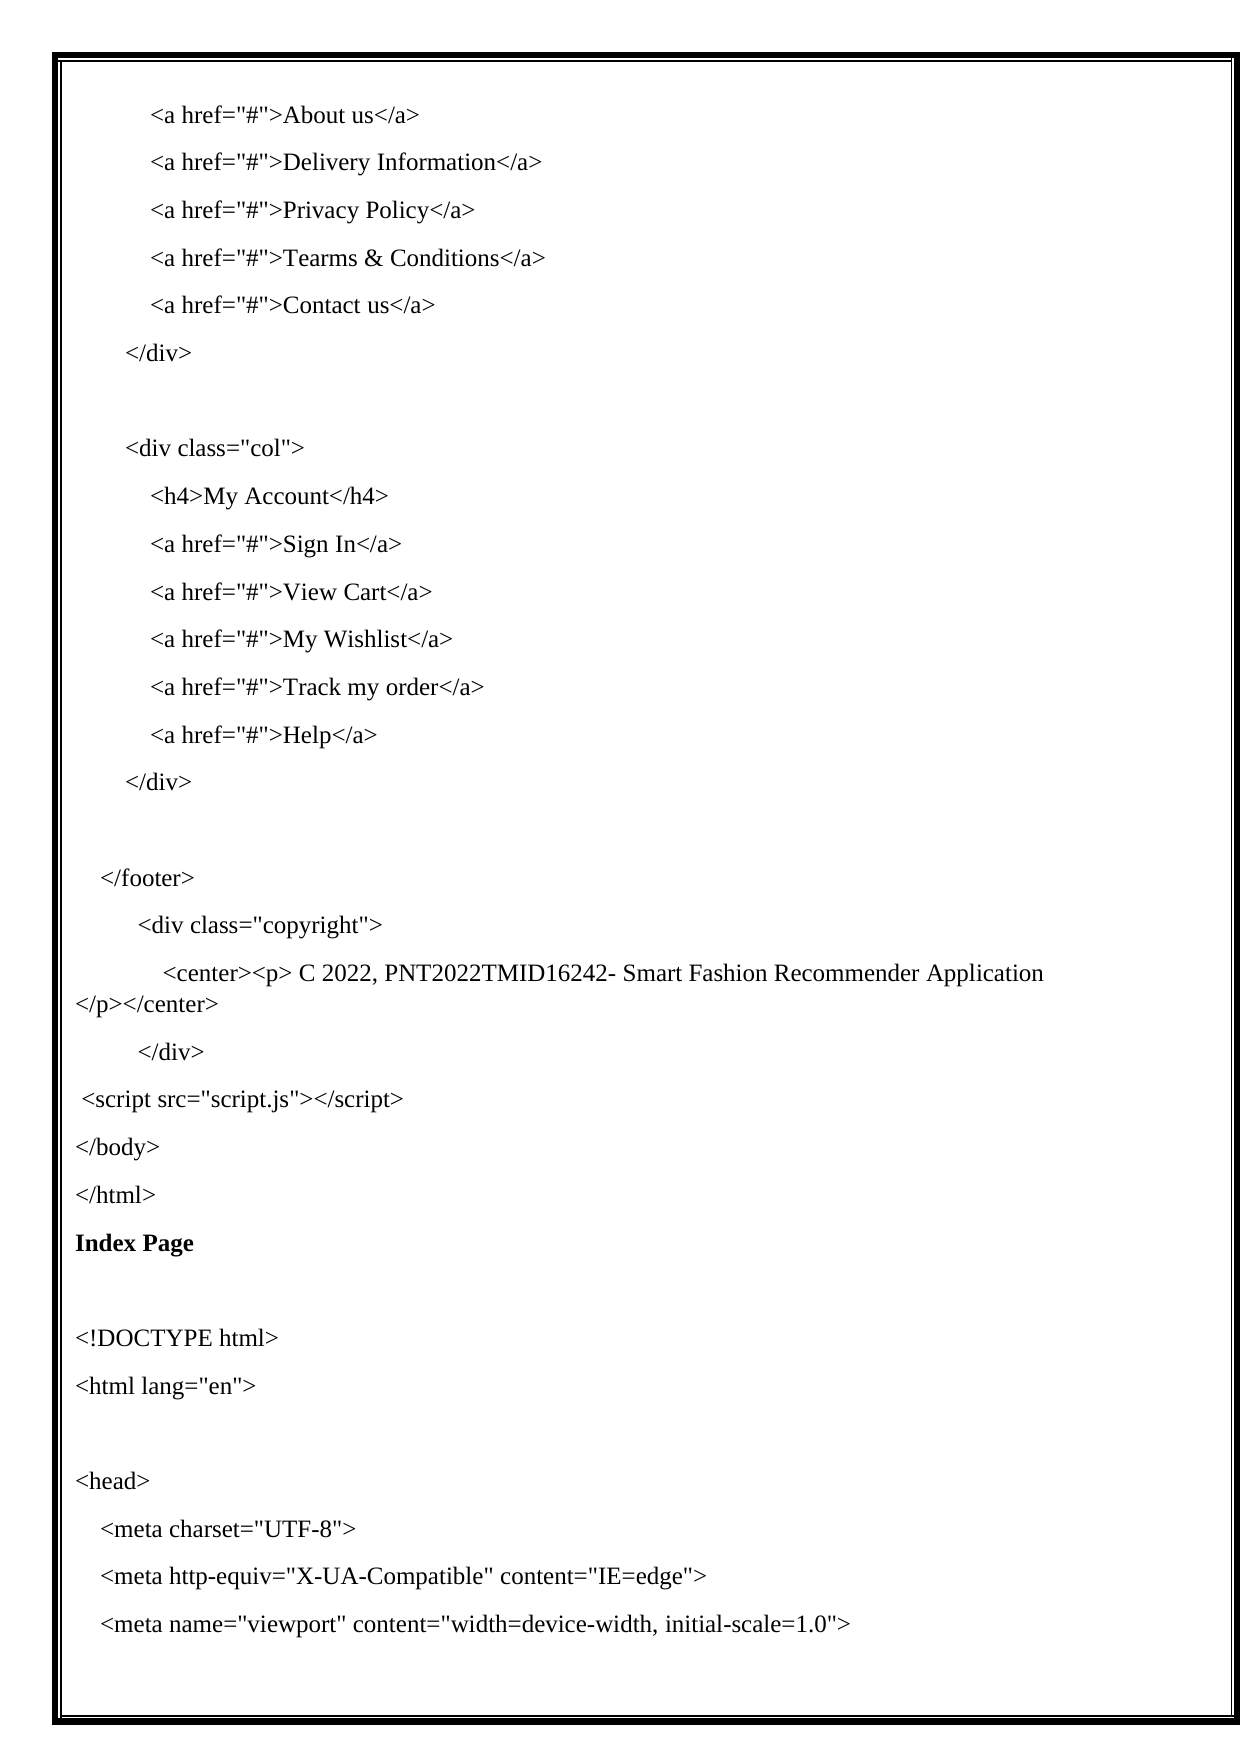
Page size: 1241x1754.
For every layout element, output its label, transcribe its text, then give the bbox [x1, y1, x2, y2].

text <a href="#">Sign In</a> [150, 529, 1231, 558]
text </html> [75, 1180, 1231, 1208]
text <a href="#">Help</a> [150, 720, 1231, 748]
text <a href="#">Track my order</a> [150, 672, 1231, 701]
text <meta name="viewport" content="width=device-width, initial-scale=1.0"> [100, 1609, 1231, 1638]
subtitle Index Page [75, 1228, 1231, 1256]
text <!DOCTYPE html> [75, 1323, 1231, 1352]
text <a href="#">Privacy Policy</a> [150, 195, 1231, 224]
text <div class="copyright"> [137, 911, 1231, 939]
text <html lang="en"> [75, 1371, 1231, 1399]
text </body> [75, 1132, 1231, 1161]
text <a href="#">My Wishlist</a> [150, 624, 1231, 653]
text <a href="#">Delivery Information</a> [150, 147, 1231, 176]
text <a href="#">Tearms & Conditions</a> [150, 243, 1231, 272]
text <a href="#">About us</a> [150, 100, 1231, 129]
text <a href="#">Contact us</a> [150, 291, 1231, 319]
text <div class="col"> [125, 433, 1231, 462]
text </footer> [73, 863, 222, 892]
text <meta http-equiv="X-UA-Compatible" content="IE=edge"> [100, 1561, 1231, 1590]
text <script src="script.js"></script> [81, 1084, 1231, 1113]
text <a href="#">View Cart</a> [150, 577, 1231, 605]
text </div> [125, 767, 1231, 796]
text </div> [125, 338, 1231, 367]
text </div> [137, 1037, 1231, 1066]
text <meta charset="UTF-8"> [100, 1514, 1231, 1542]
text <head> [75, 1466, 1231, 1495]
text <center><p> C 2022, PNT2022TMID16242- Smart Fashion Recommender Application [162, 958, 1231, 987]
text <h4>My Account</h4> [150, 481, 1231, 510]
text </p></center> [73, 989, 221, 1018]
